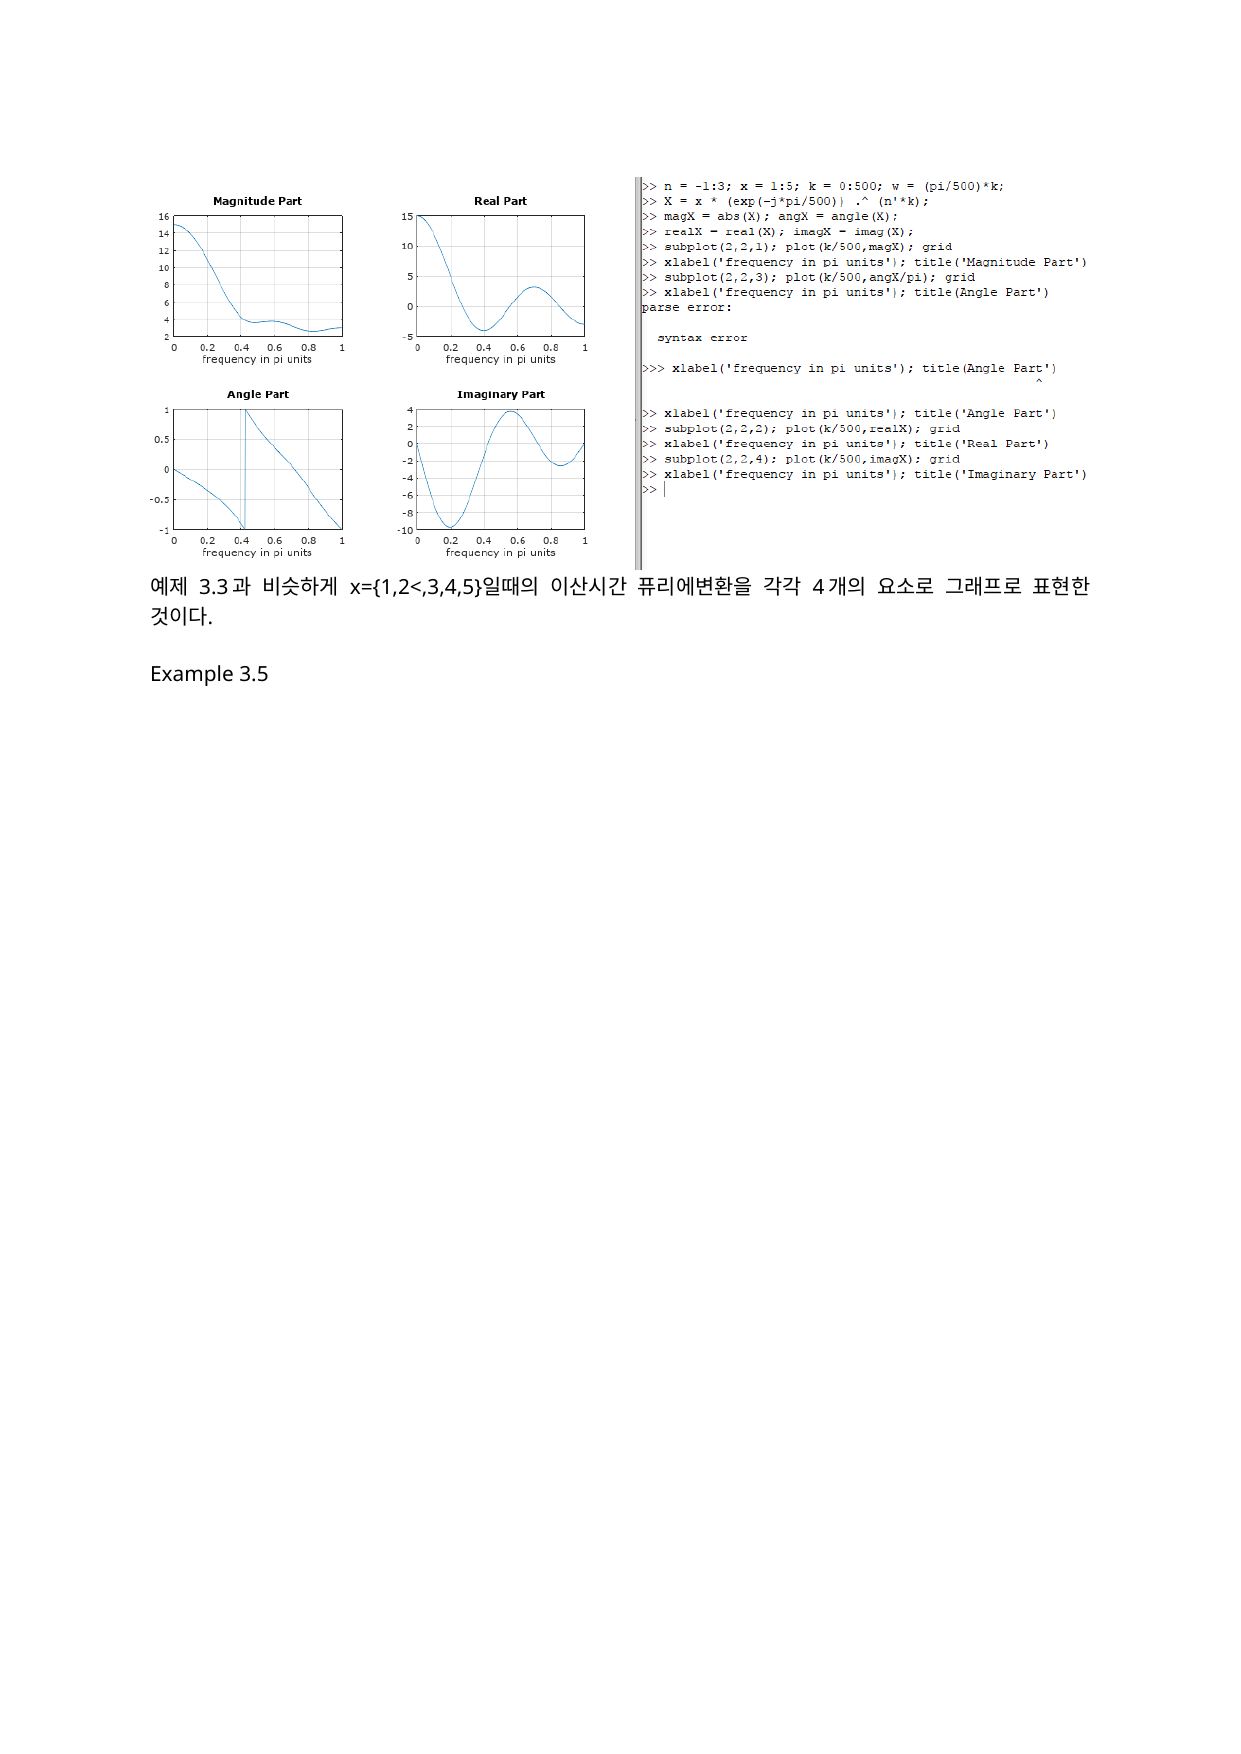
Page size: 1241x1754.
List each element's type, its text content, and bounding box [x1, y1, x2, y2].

text Example 3.5 [150, 659, 1090, 687]
text 예제 3.3과 비슷하게 x={1,2<,3,4,5}일때의 이산시간 퓨리에변환을 각각 4개의 요소로 그래프로 표현한 것이다. [150, 570, 1090, 631]
picture [150, 177, 1090, 570]
